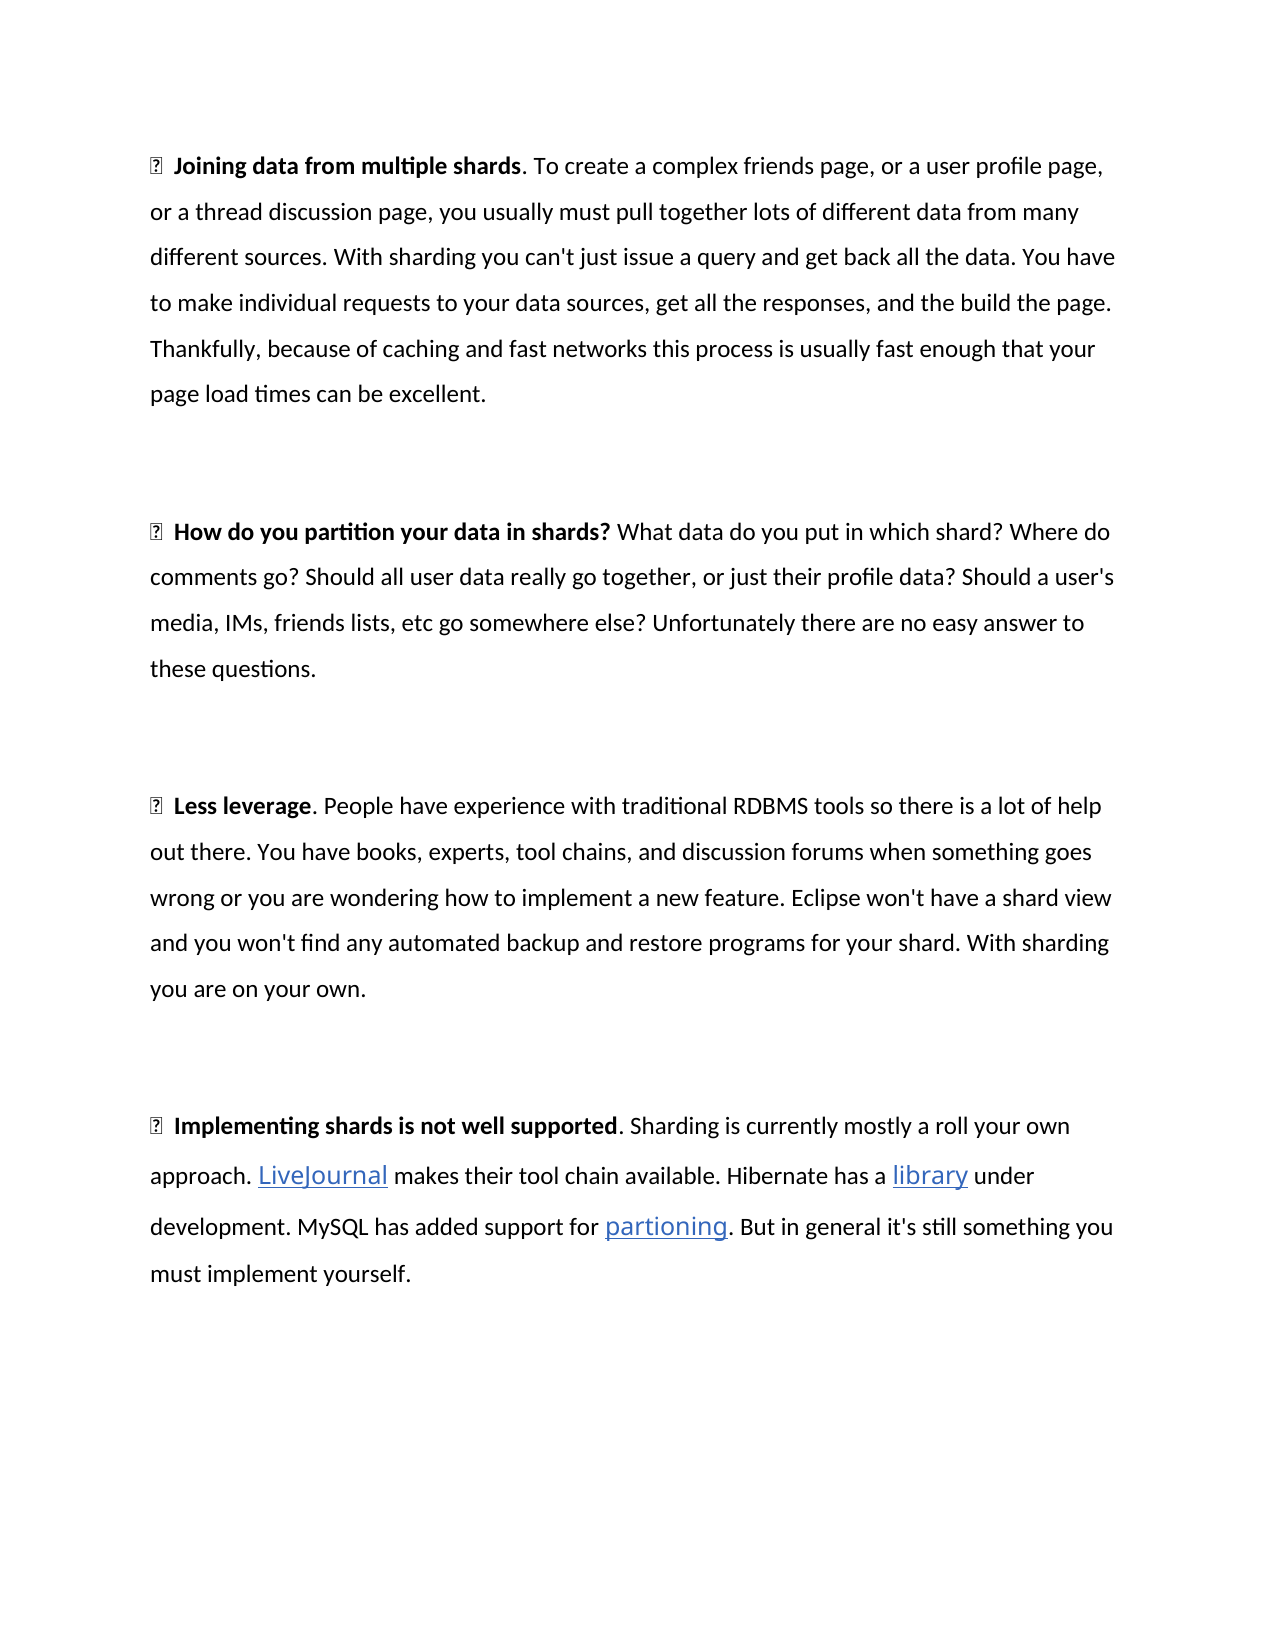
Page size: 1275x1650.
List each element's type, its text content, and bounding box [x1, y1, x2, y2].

text  Less leverage. People have experience with traditional RDBMS tools so there is a lot of help out there. You have books, experts, tool chains, and discussion forums when something goes wrong or you are wondering how to implement a new feature. Eclipse won't have a shard view and you won't find any automated backup and restore programs for your shard. With sharding you are on your own. [150, 790, 1125, 1095]
text  Joining data from multiple shards. To create a complex friends page, or a user profile page, or a thread discussion page, you usually must pull together lots of different data from many different sources. With sharding you can't just issue a query and get back all the data. You have to make individual requests to your data sources, get all the responses, and the build the page. Thankfully, because of caching and fast networks this process is usually fast enough that your page load times can be excellent. [150, 150, 1125, 501]
text  How do you partition your data in shards? What data do you put in which shard? Where do comments go? Should all user data really go together, or just their profile data? Should a user's media, IMs, friends lists, etc go somewhere else? Unfortunately there are no easy answer to these questions. [150, 516, 1125, 775]
text  Implementing shards is not well supported. Sharding is currently mostly a roll your own approach. LiveJournal makes their tool chain available. Hibernate has a library under development. MySQL has added support for partioning. But in general it's still something you must implement yourself. [150, 1110, 1125, 1289]
